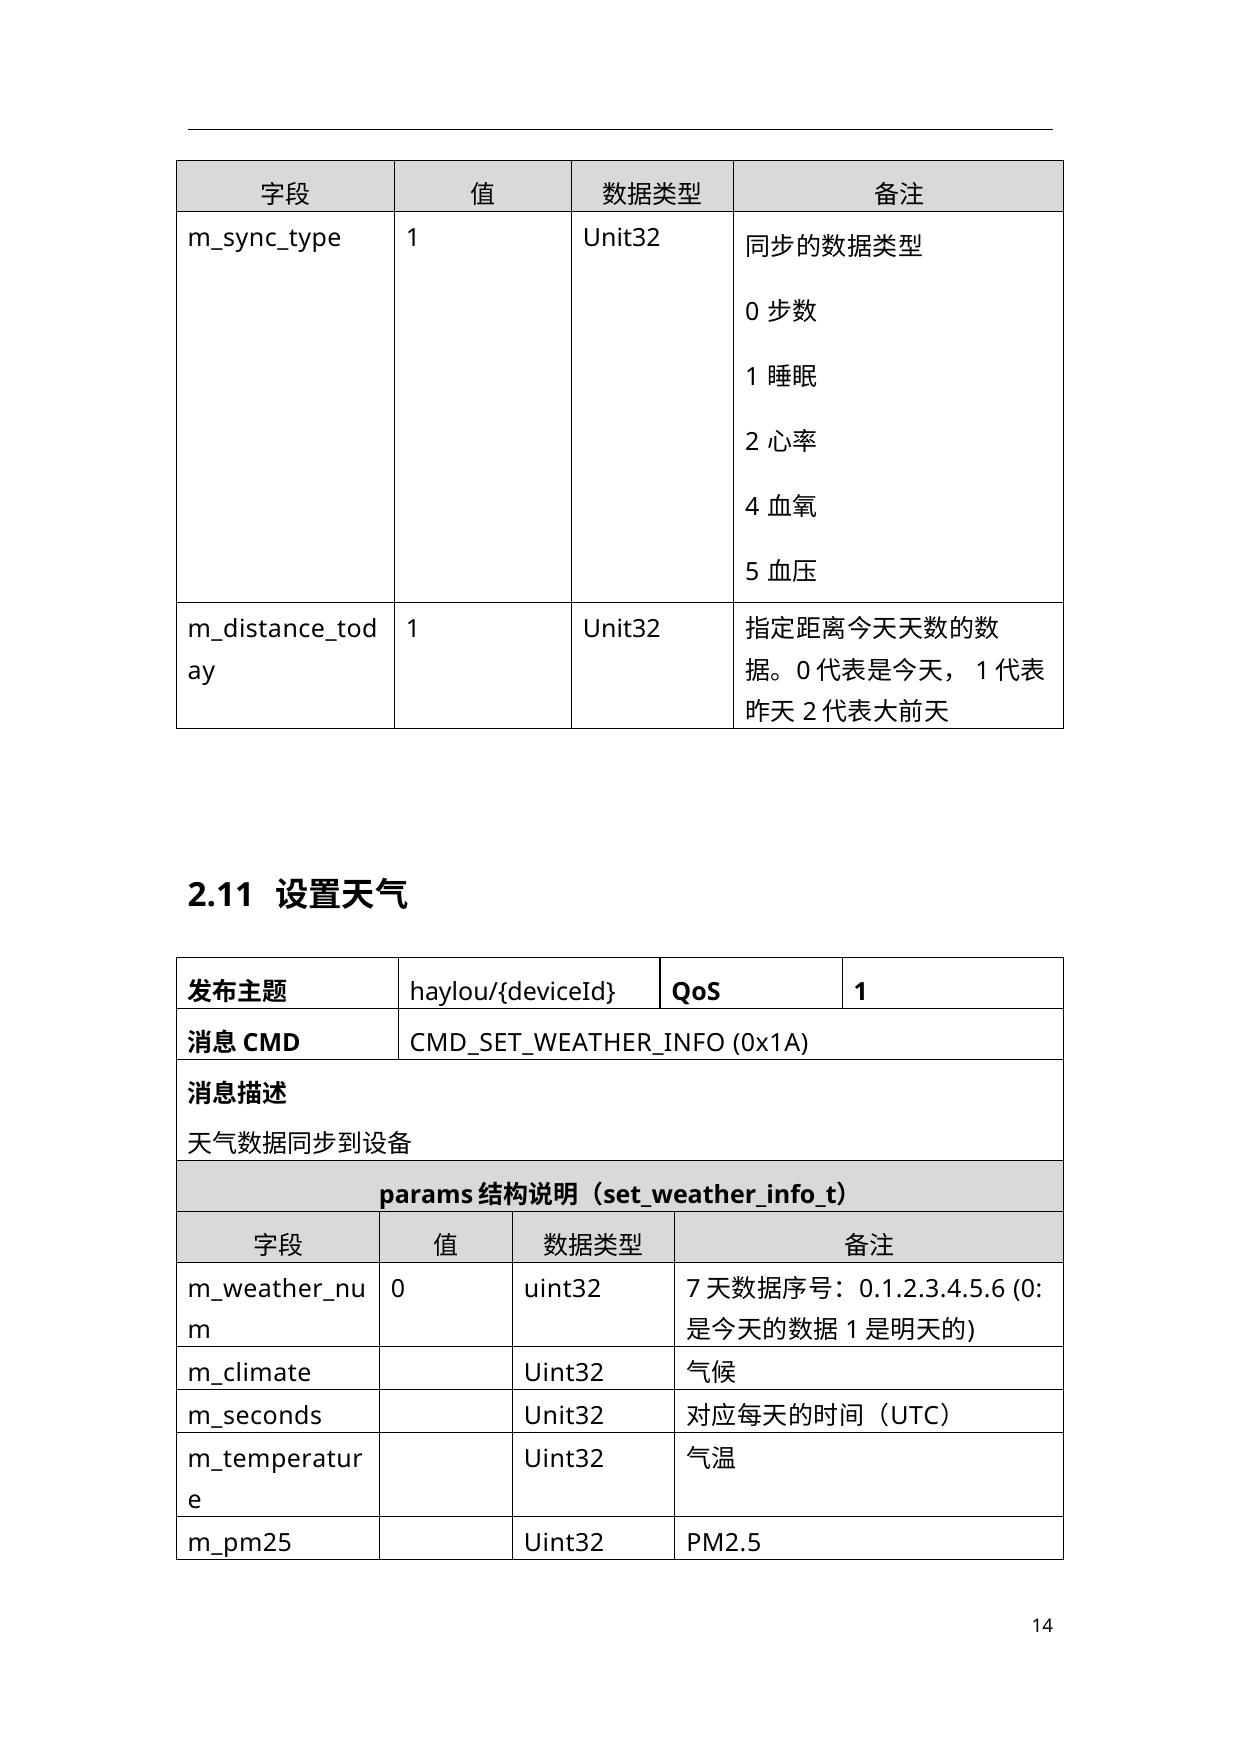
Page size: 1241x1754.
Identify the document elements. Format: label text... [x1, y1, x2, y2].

table_cell 1 [395, 212, 571, 602]
table_cell [380, 1347, 512, 1389]
table_header 发布主题 [177, 958, 398, 1008]
table_header QoS [661, 958, 842, 1008]
table_cell 指定距离今天天数的数据。0代表是今天， 1代表昨天 2代表大前天 [734, 603, 1063, 728]
table_cell 气温 [675, 1433, 1063, 1516]
subtitle 设置天气 [187, 859, 1053, 924]
table_cell 气候 [675, 1347, 1063, 1389]
table_cell 7天数据序号：0.1.2.3.4.5.6 (0:是今天的数据 1是明天的) [675, 1263, 1063, 1346]
table_cell m_weather_num [177, 1263, 379, 1346]
table_cell 字段 [177, 161, 394, 211]
table_cell 数据类型 [513, 1212, 674, 1262]
table_cell 字段 [177, 1212, 379, 1262]
table_header 1 [843, 958, 1063, 1008]
table_cell 备注 [734, 161, 1063, 211]
table_cell m_seconds [177, 1390, 379, 1432]
table_cell [380, 1517, 512, 1559]
table_cell 0 [380, 1263, 512, 1346]
table_cell 消息CMD [177, 1009, 398, 1059]
table_cell Uint32 [513, 1433, 674, 1516]
table_cell [380, 1433, 512, 1516]
table_cell [380, 1390, 512, 1432]
table_cell 值 [380, 1212, 512, 1262]
table_cell PM2.5 [675, 1517, 1063, 1559]
table_cell m_distance_today [177, 603, 394, 728]
table_cell m_pm25 [177, 1517, 379, 1559]
table_cell Uint32 [513, 1347, 674, 1389]
table_cell 数据类型 [572, 161, 733, 211]
table_cell m_sync_type [177, 212, 394, 602]
table_cell uint32 [513, 1263, 674, 1346]
table_cell Unit32 [572, 212, 733, 602]
table_cell 消息描述 天气数据同步到设备 [177, 1060, 1063, 1160]
table_cell m_temperature [177, 1433, 379, 1516]
table_cell Uint32 [513, 1517, 674, 1559]
table_cell 1 [395, 603, 571, 728]
table_cell 同步的数据类型 0 步数 1 睡眠 2 心率 4 血氧 5 血压 [734, 212, 1063, 602]
table_cell 备注 [675, 1212, 1063, 1262]
table_cell Unit32 [572, 603, 733, 728]
table_cell params结构说明（set_weather_info_t） [177, 1161, 1063, 1211]
table_cell 对应每天的时间（UTC） [675, 1390, 1063, 1432]
table_cell CMD_SET_WEATHER_INFO (0x1A) [399, 1009, 1063, 1059]
table_cell Unit32 [513, 1390, 674, 1432]
table_cell m_climate [177, 1347, 379, 1389]
table_cell 值 [395, 161, 571, 211]
table_header haylou/{deviceId} [399, 958, 659, 1008]
